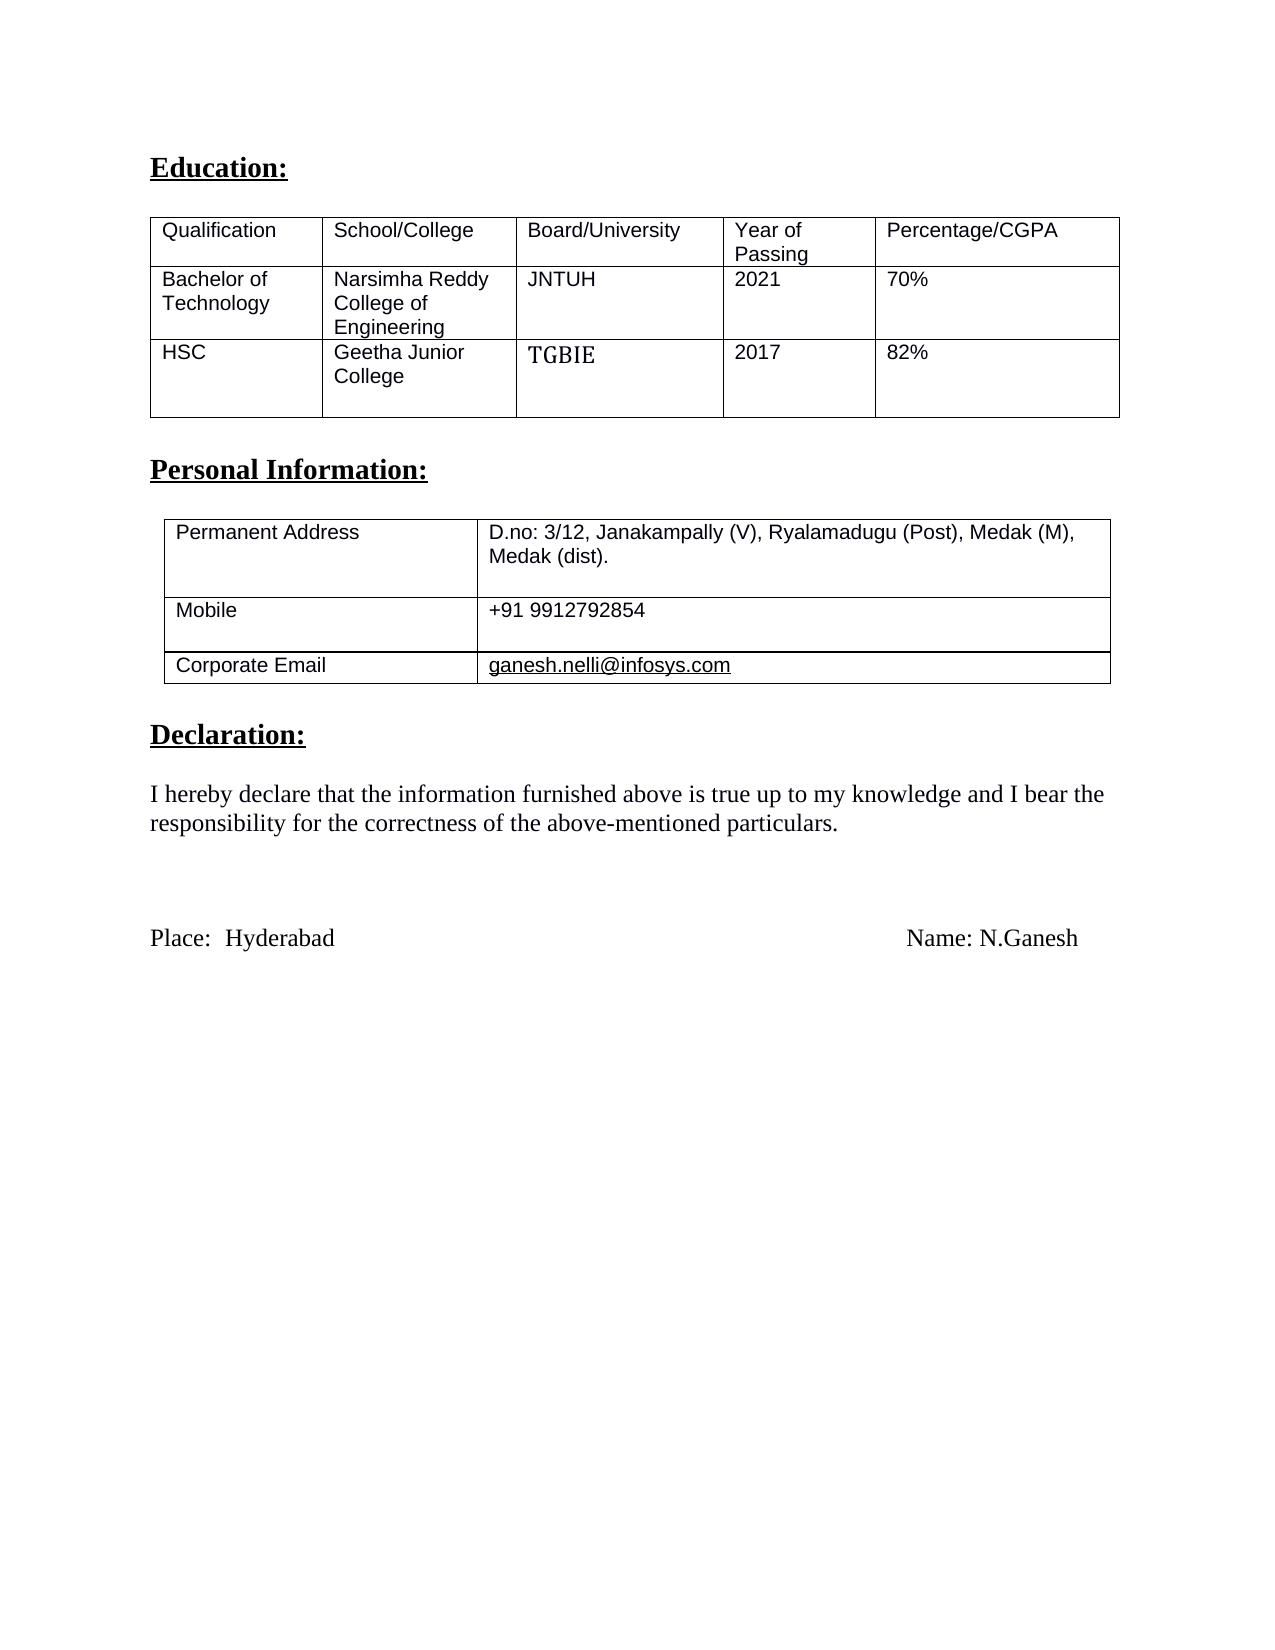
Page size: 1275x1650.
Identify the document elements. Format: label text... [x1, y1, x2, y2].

table_cell Corporate Email [165, 653, 477, 683]
text Declaration: [150, 717, 1125, 751]
table_header Permanent Address [165, 520, 477, 597]
table_cell Mobile [165, 598, 477, 651]
text Place: Hyderabad Name: N.Ganesh [150, 923, 1125, 952]
table_cell 82% [876, 340, 1119, 417]
table_cell JNTUH [517, 267, 723, 339]
table_cell 70% [876, 267, 1119, 339]
table_cell Bachelor of Technology [151, 267, 322, 339]
table_cell ganesh.nelli@infosys.com [478, 653, 1110, 683]
table_cell Narsimha Reddy College of Engineering [323, 267, 516, 339]
text I hereby declare that the information furnished above is true up to my knowledge and I bear the responsibility for the correctness of the above-mentioned particulars. [150, 779, 1125, 837]
table_cell TGBIE [517, 340, 723, 417]
table_header Qualification [151, 218, 322, 266]
text Education: [150, 150, 1125, 183]
table_cell 2021 [724, 267, 875, 339]
table_header Board/University [517, 218, 723, 266]
table_cell +91 9912792854 [478, 598, 1110, 651]
table_cell HSC [151, 340, 322, 417]
text Personal Information: [150, 452, 1125, 485]
table_cell 2017 [724, 340, 875, 417]
table_header School/College [323, 218, 516, 266]
table_cell Geetha Junior College [323, 340, 516, 417]
table_header Percentage/CGPA [876, 218, 1119, 266]
table_header Year of Passing [724, 218, 875, 266]
table_header D.no: 3/12, Janakampally (V), Ryalamadugu (Post), Medak (M), Medak (dist). [478, 520, 1110, 597]
